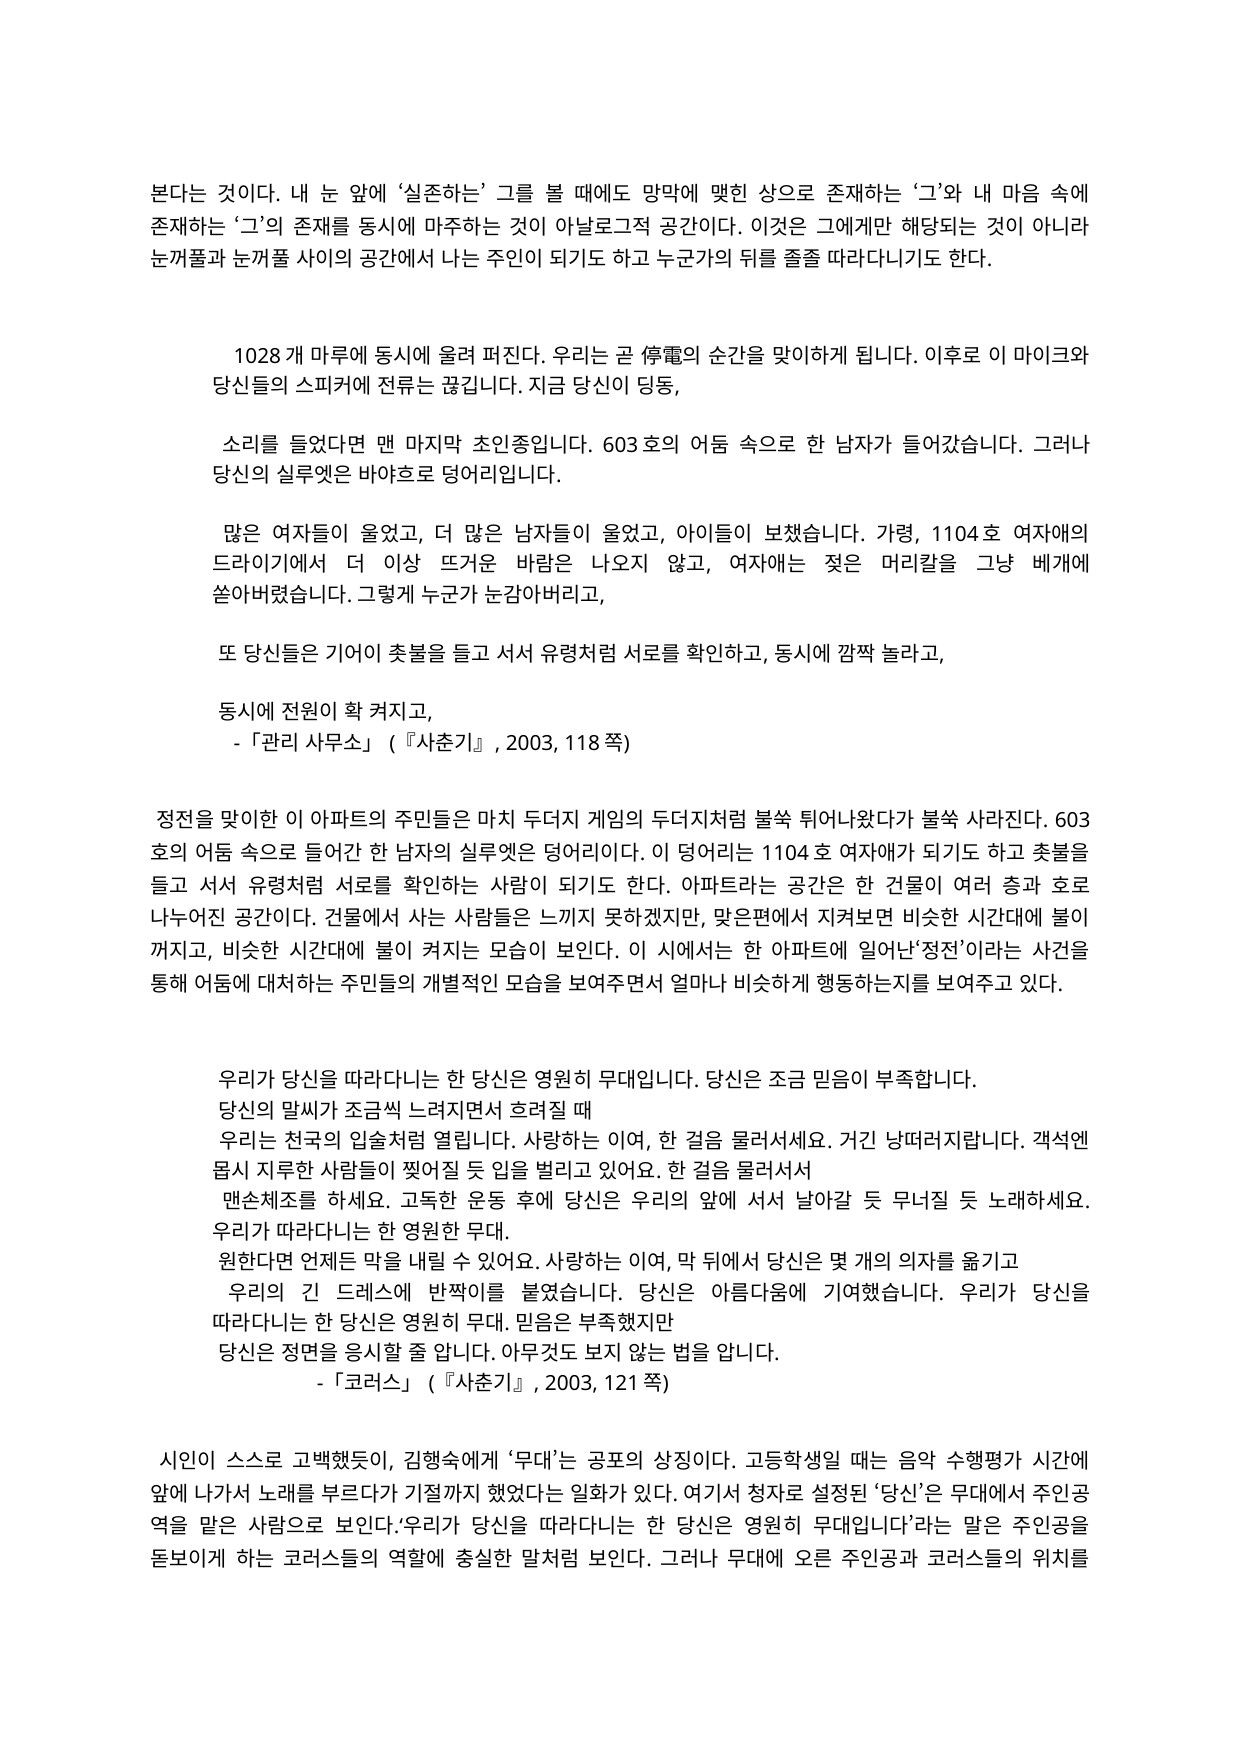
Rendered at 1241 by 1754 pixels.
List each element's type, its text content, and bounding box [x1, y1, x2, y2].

text 동시에 전원이 확 켜지고, [212, 696, 1090, 726]
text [150, 177, 1090, 273]
text 정전을 맞이한 이 아파트의 주민들은 마치 두더지 게임의 두더지처럼 불쑥 튀어나왔다가 불쑥 사라진다. 603호의 어둠 속으로 들어간 한 남자의 실루엣은 덩어리이다. 이 덩어리는 1104호 여자애가 되기도 하고 촛불을 들고 서서 유령처럼 서로를 확인하는 사람이 되기도 한다. 아파트라는 공간은 한 건물이 여러 층과 호로 나누어진 공간이다. 건물에서 사는 사람들은 느끼지 못하겠지만, 맞은편에서 지켜보면 비슷한 시간대에 불이 꺼지고, 비슷한 시간대에 불이 켜지는 모습이 보인다. 이 시에서는 한 아파트에 일어난‘정전’이라는 사건을 통해 어둠에 대처하는 주민들의 개별적인 모습을 보여주면서 얼마나 비슷하게 행동하는지를 보여주고 있다. [150, 803, 1090, 997]
text -「관리 사무소」 (『사춘기』, 2003, 118쪽) [212, 726, 1090, 756]
text 소리를 들었다면 맨 마지막 초인종입니다. 603호의 어둠 속으로 한 남자가 들어갔습니다. 그러나 당신의 실루엣은 바야흐로 덩어리입니다. [212, 428, 1090, 489]
text 1028개 마루에 동시에 울려 퍼진다. 우리는 곧 停電의 순간을 맞이하게 됩니다. 이후로 이 마이크와 당신들의 스피커에 전류는 끊깁니다. 지금 당신이 딩동, [212, 339, 1090, 400]
text 당신의 말씨가 조금씩 느려지면서 흐려질 때 [212, 1094, 1090, 1124]
text 또 당신들은 기어이 촛불을 들고 서서 유령처럼 서로를 확인하고, 동시에 깜짝 놀라고, [212, 637, 1090, 667]
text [150, 1444, 1090, 1573]
text 우리의 긴 드레스에 반짝이를 붙였습니다. 당신은 아름다움에 기여했습니다. 우리가 당신을 따라다니는 한 당신은 영원히 무대. 믿음은 부족했지만 [212, 1276, 1090, 1336]
text 원한다면 언제든 막을 내릴 수 있어요. 사랑하는 이여, 막 뒤에서 당신은 몇 개의 의자를 옮기고 [212, 1245, 1090, 1276]
text 우리는 천국의 입술처럼 열립니다. 사랑하는 이여, 한 걸음 물러서세요. 거긴 낭떠러지랍니다. 객석엔 몹시 지루한 사람들이 찢어질 듯 입을 벌리고 있어요. 한 걸음 물러서서 [212, 1124, 1090, 1185]
text 많은 여자들이 울었고, 더 많은 남자들이 울었고, 아이들이 보챘습니다. 가령, 1104호 여자애의 드라이기에서 더 이상 뜨거운 바람은 나오지 않고, 여자애는 젖은 머리칼을 그냥 베개에 쏟아버렸습니다. 그렇게 누군가 눈감아버리고, [212, 517, 1090, 608]
text 당신은 정면을 응시할 줄 압니다. 아무것도 보지 않는 법을 압니다. [212, 1336, 1090, 1367]
text 우리가 당신을 따라다니는 한 당신은 영원히 무대입니다. 당신은 조금 믿음이 부족합니다. [212, 1064, 1090, 1094]
text -「코러스」 (『사춘기』, 2003, 121쪽) [212, 1367, 1090, 1397]
text 맨손체조를 하세요. 고독한 운동 후에 당신은 우리의 앞에 서서 날아갈 듯 무너질 듯 노래하세요. 우리가 따라다니는 한 영원한 무대. [212, 1185, 1090, 1245]
